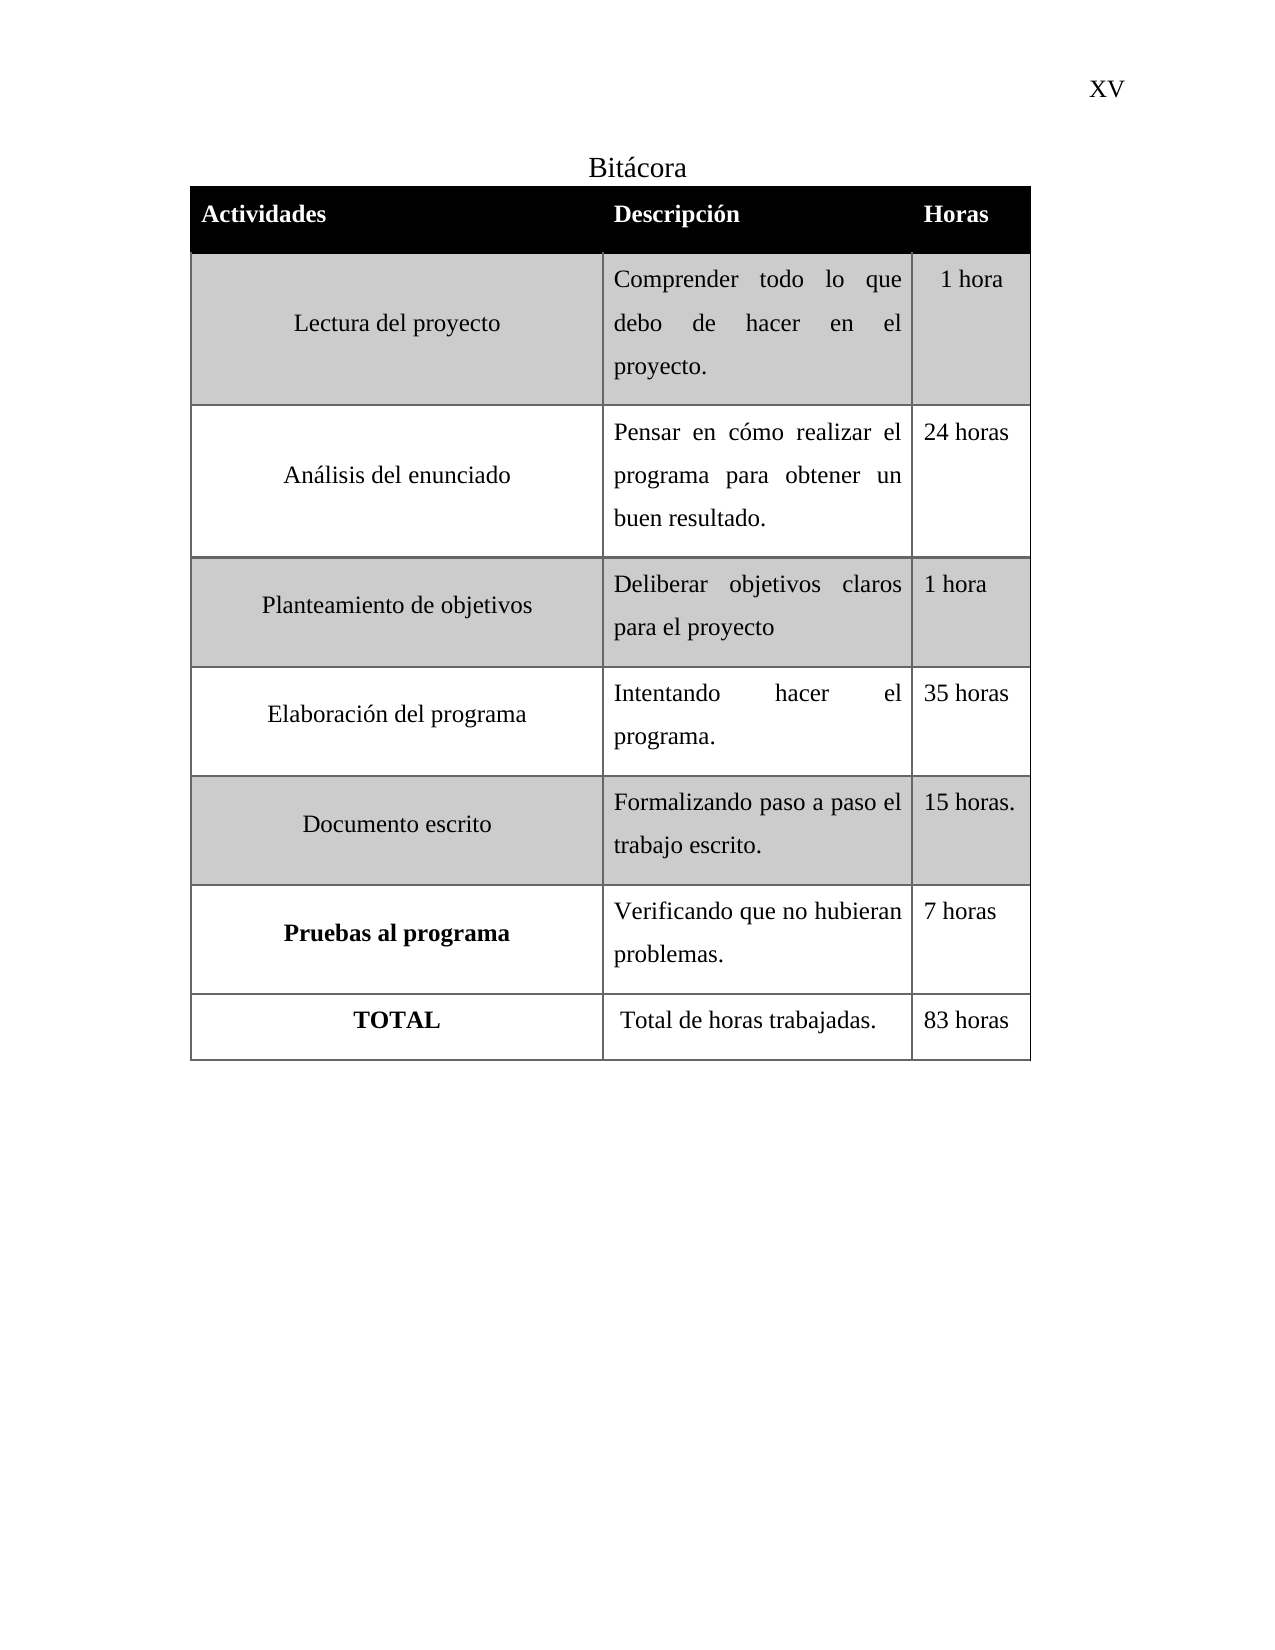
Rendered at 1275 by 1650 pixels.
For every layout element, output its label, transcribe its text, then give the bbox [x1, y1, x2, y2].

table_cell Análisis del enunciado [192, 406, 602, 556]
table_header Actividades [192, 188, 602, 252]
table_cell 7 horas [913, 886, 1030, 993]
table_cell Comprender todo lo que debo de hacer en el proyecto. [604, 254, 911, 404]
table_cell 1 hora [913, 559, 1030, 666]
table_cell 24 horas [913, 406, 1030, 556]
table_cell Lectura del proyecto [192, 254, 602, 404]
table_cell Planteamiento de objetivos [192, 559, 602, 666]
table_cell TOTAL [192, 995, 602, 1059]
table_cell Pruebas al programa [192, 886, 602, 993]
table_cell Verificando que no hubieran problemas. [604, 886, 911, 993]
table_cell 35 horas [913, 668, 1030, 774]
table_cell Pensar en cómo realizar el programa para obtener un buen resultado. [604, 406, 911, 556]
table_cell Intentando hacer el programa. [604, 668, 911, 774]
table_cell 83 horas [913, 995, 1030, 1059]
table_header Descripción [604, 188, 912, 252]
table_cell Deliberar objetivos claros para el proyecto [604, 559, 911, 666]
table_cell Documento escrito [192, 777, 602, 884]
table_cell Elaboración del programa [192, 668, 602, 774]
table_cell 1 hora [913, 254, 1030, 404]
table_cell Total de horas trabajadas. [604, 995, 911, 1059]
subtitle Bitácora [150, 150, 1125, 183]
table_cell 15 horas. [913, 777, 1030, 884]
table_header Horas [913, 188, 1030, 252]
table_cell Formalizando paso a paso el trabajo escrito. [604, 777, 911, 884]
